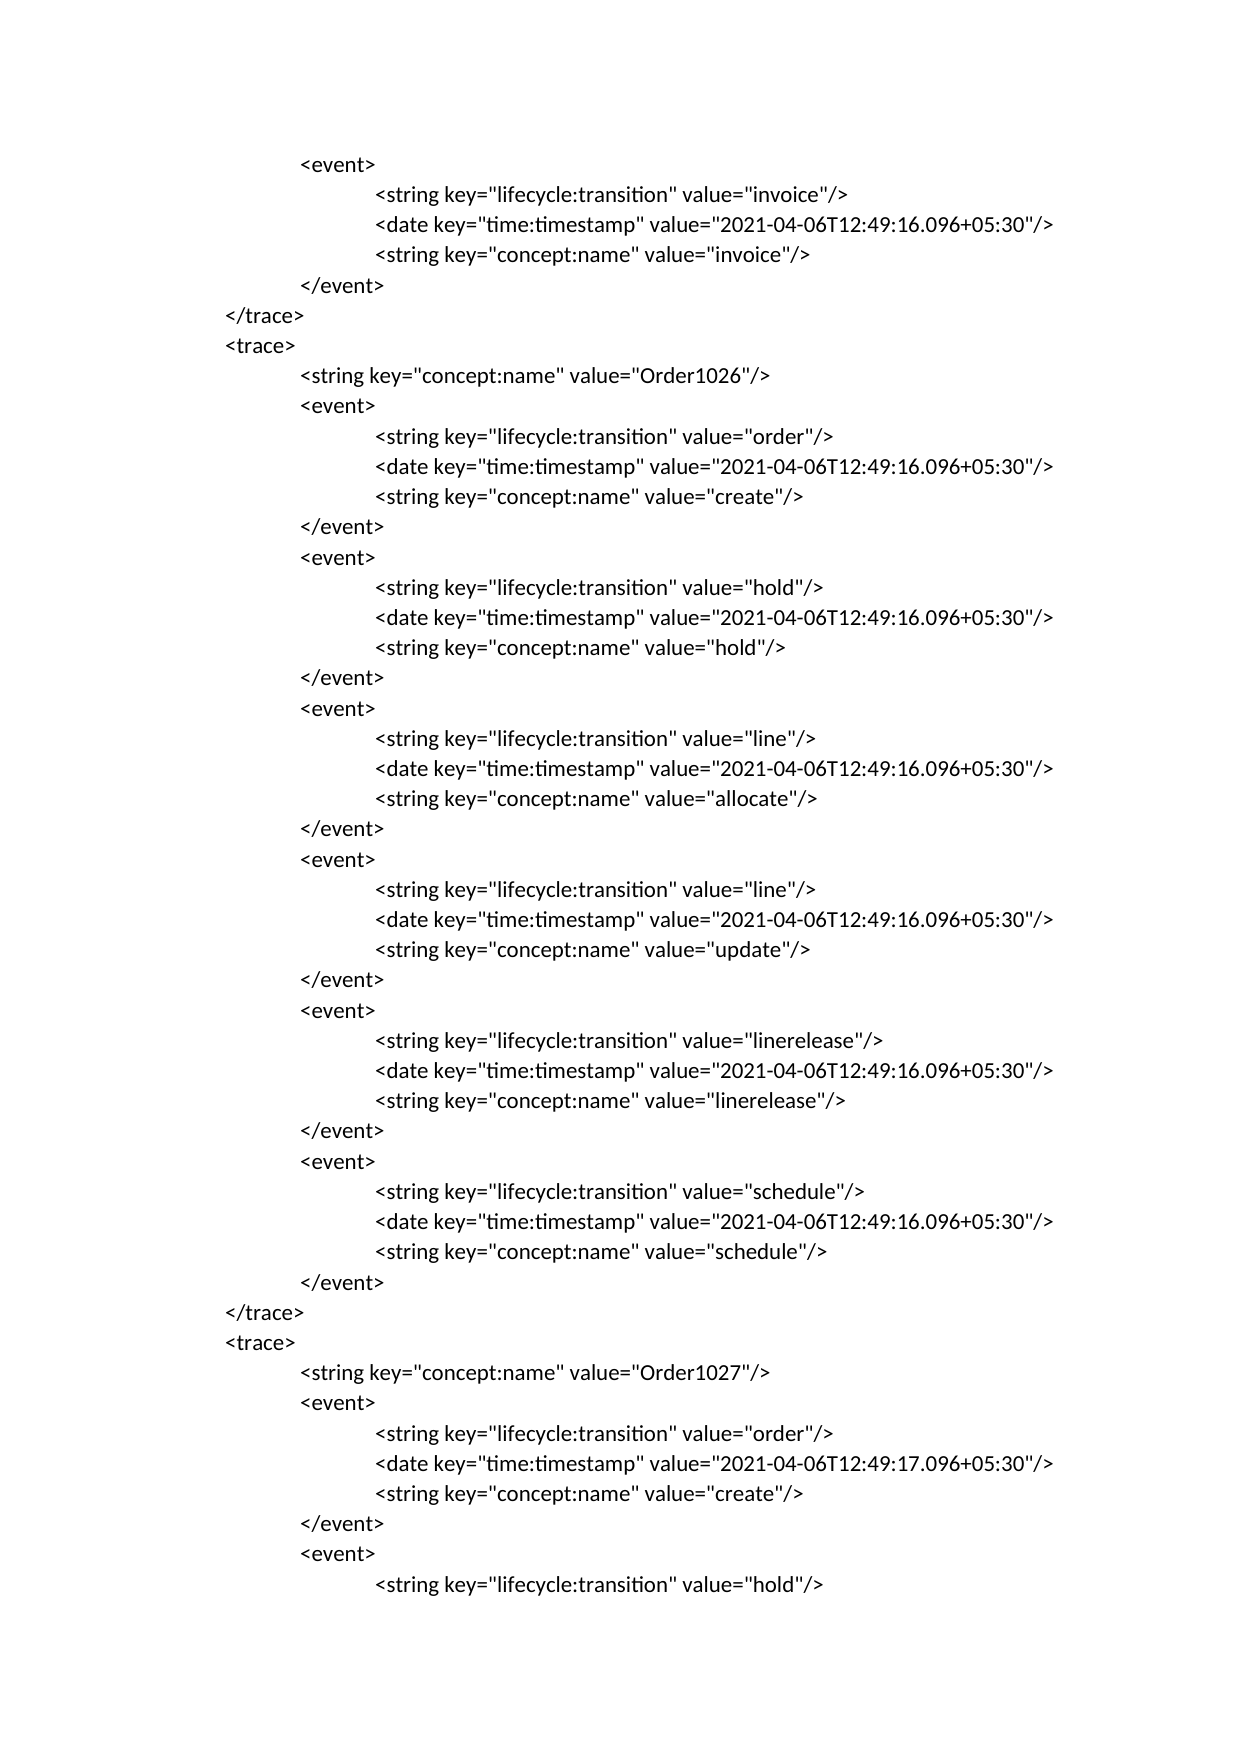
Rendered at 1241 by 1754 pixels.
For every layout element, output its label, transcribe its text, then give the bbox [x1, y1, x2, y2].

text </event> [150, 663, 1090, 692]
text <string key="concept:name" value="Order1027"/> [150, 1358, 1090, 1386]
text <string key="lifecycle:transition" value="line"/> [150, 875, 1090, 903]
text <string key="lifecycle:transition" value="order"/> [150, 422, 1090, 450]
text </event> [150, 271, 1090, 299]
text <string key="concept:name" value="Order1026"/> [150, 361, 1090, 389]
text </event> [150, 512, 1090, 541]
text <string key="concept:name" value="linerelease"/> [150, 1086, 1090, 1114]
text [150, 1449, 1090, 1477]
text <event> [150, 1388, 1090, 1417]
text </event> [150, 1268, 1090, 1296]
text <date key="time:timestamp" value="2021-04-06T12:49:16.096+05:30"/> [150, 1207, 1090, 1235]
text <date key="time:timestamp" value="2021-04-06T12:49:16.096+05:30"/> [150, 905, 1090, 933]
text <event> [150, 845, 1090, 873]
text <string key="lifecycle:transition" value="line"/> [150, 724, 1090, 752]
text <string key="concept:name" value="schedule"/> [150, 1237, 1090, 1266]
text <event> [150, 392, 1090, 420]
text <date key="time:timestamp" value="2021-04-06T12:49:16.096+05:30"/> [150, 452, 1090, 480]
text <string key="concept:name" value="create"/> [150, 1479, 1090, 1507]
text <event> [150, 694, 1090, 722]
text <string key="lifecycle:transition" value="schedule"/> [150, 1177, 1090, 1205]
text <string key="lifecycle:transition" value="hold"/> [150, 1570, 1090, 1598]
text <date key="time:timestamp" value="2021-04-06T12:49:16.096+05:30"/> [150, 603, 1090, 631]
text <string key="concept:name" value="create"/> [150, 482, 1090, 510]
text <event> [150, 996, 1090, 1024]
text </event> [150, 1117, 1090, 1145]
text <string key="concept:name" value="update"/> [150, 935, 1090, 963]
text <string key="concept:name" value="hold"/> [150, 633, 1090, 661]
text <string key="concept:name" value="allocate"/> [150, 784, 1090, 812]
text </event> [150, 1509, 1090, 1537]
text <event> [150, 150, 1090, 178]
text <event> [150, 1147, 1090, 1175]
text <string key="lifecycle:transition" value="invoice"/> [150, 180, 1090, 208]
text <string key="lifecycle:transition" value="hold"/> [150, 573, 1090, 601]
text <trace> [150, 331, 1090, 359]
text <string key="lifecycle:transition" value="order"/> [150, 1419, 1090, 1447]
text <string key="lifecycle:transition" value="linerelease"/> [150, 1026, 1090, 1054]
text </event> [150, 814, 1090, 843]
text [150, 210, 1090, 238]
text </event> [150, 966, 1090, 994]
text <trace> [150, 1328, 1090, 1356]
text <date key="time:timestamp" value="2021-04-06T12:49:16.096+05:30"/> [150, 754, 1090, 782]
text <string key="concept:name" value="invoice"/> [150, 241, 1090, 269]
text </trace> [150, 301, 1090, 329]
text </trace> [150, 1298, 1090, 1326]
text <event> [150, 543, 1090, 571]
text <event> [150, 1539, 1090, 1568]
text <date key="time:timestamp" value="2021-04-06T12:49:16.096+05:30"/> [150, 1056, 1090, 1084]
